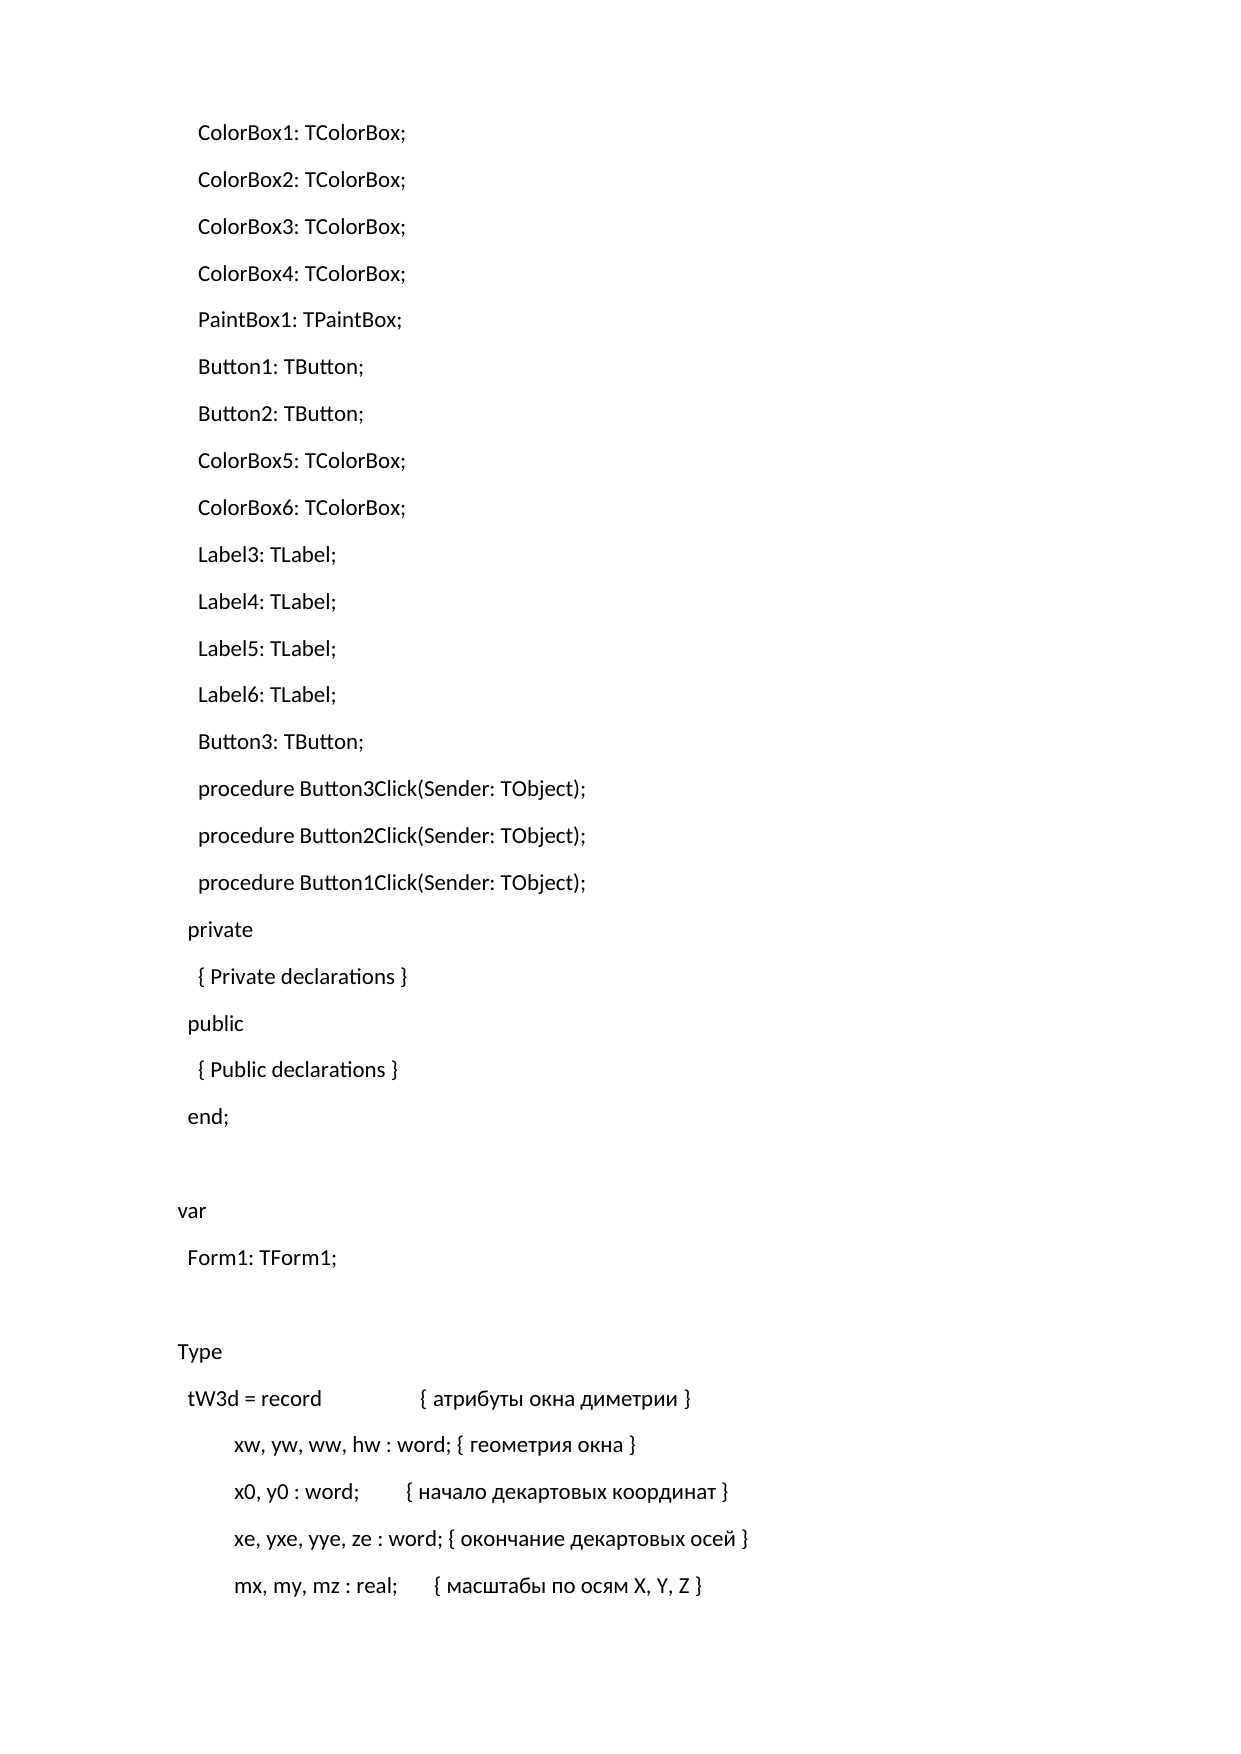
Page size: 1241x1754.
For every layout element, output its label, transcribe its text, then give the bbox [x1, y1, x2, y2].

text Label3: TLabel; [177, 540, 1152, 568]
text PaintBox1: TPaintBox; [177, 306, 1152, 334]
text Button3: TButton; [177, 727, 1152, 756]
text ColorBox5: TColorBox; [177, 446, 1152, 474]
text var [177, 1196, 1152, 1224]
text Button1: TButton; [177, 352, 1152, 381]
text ColorBox2: TColorBox; [177, 165, 1152, 193]
text tW3d = record { атрибуты окна диметрии } [177, 1384, 1152, 1412]
text Label6: TLabel; [177, 681, 1152, 709]
text procedure Button3Click(Sender: TObject); [177, 774, 1152, 802]
text procedure Button2Click(Sender: TObject); [177, 821, 1152, 849]
text { Private declarations } [177, 962, 1152, 990]
text mx, my, mz : real; { масштабы по осям X, Y, Z } [177, 1571, 1152, 1599]
text Button2: TButton; [177, 399, 1152, 427]
text Type [177, 1337, 1152, 1365]
text end; [177, 1102, 1152, 1131]
text { Public declarations } [177, 1056, 1152, 1084]
text private [177, 915, 1152, 943]
text ColorBox4: TColorBox; [177, 259, 1152, 287]
text xw, yw, ww, hw : word; { геометрия окна } [177, 1431, 1152, 1459]
text ColorBox1: TColorBox; [177, 118, 1152, 146]
text procedure Button1Click(Sender: TObject); [177, 868, 1152, 896]
text ColorBox3: TColorBox; [177, 212, 1152, 240]
text Label4: TLabel; [177, 587, 1152, 615]
text public [177, 1009, 1152, 1037]
text Label5: TLabel; [177, 634, 1152, 662]
text ColorBox6: TColorBox; [177, 493, 1152, 521]
text xe, yxe, yye, ze : word; { окончание декартовых осей } [177, 1524, 1152, 1552]
text Form1: TForm1; [177, 1243, 1152, 1271]
text x0, y0 : word; { начало декартовых координат } [177, 1477, 1152, 1506]
